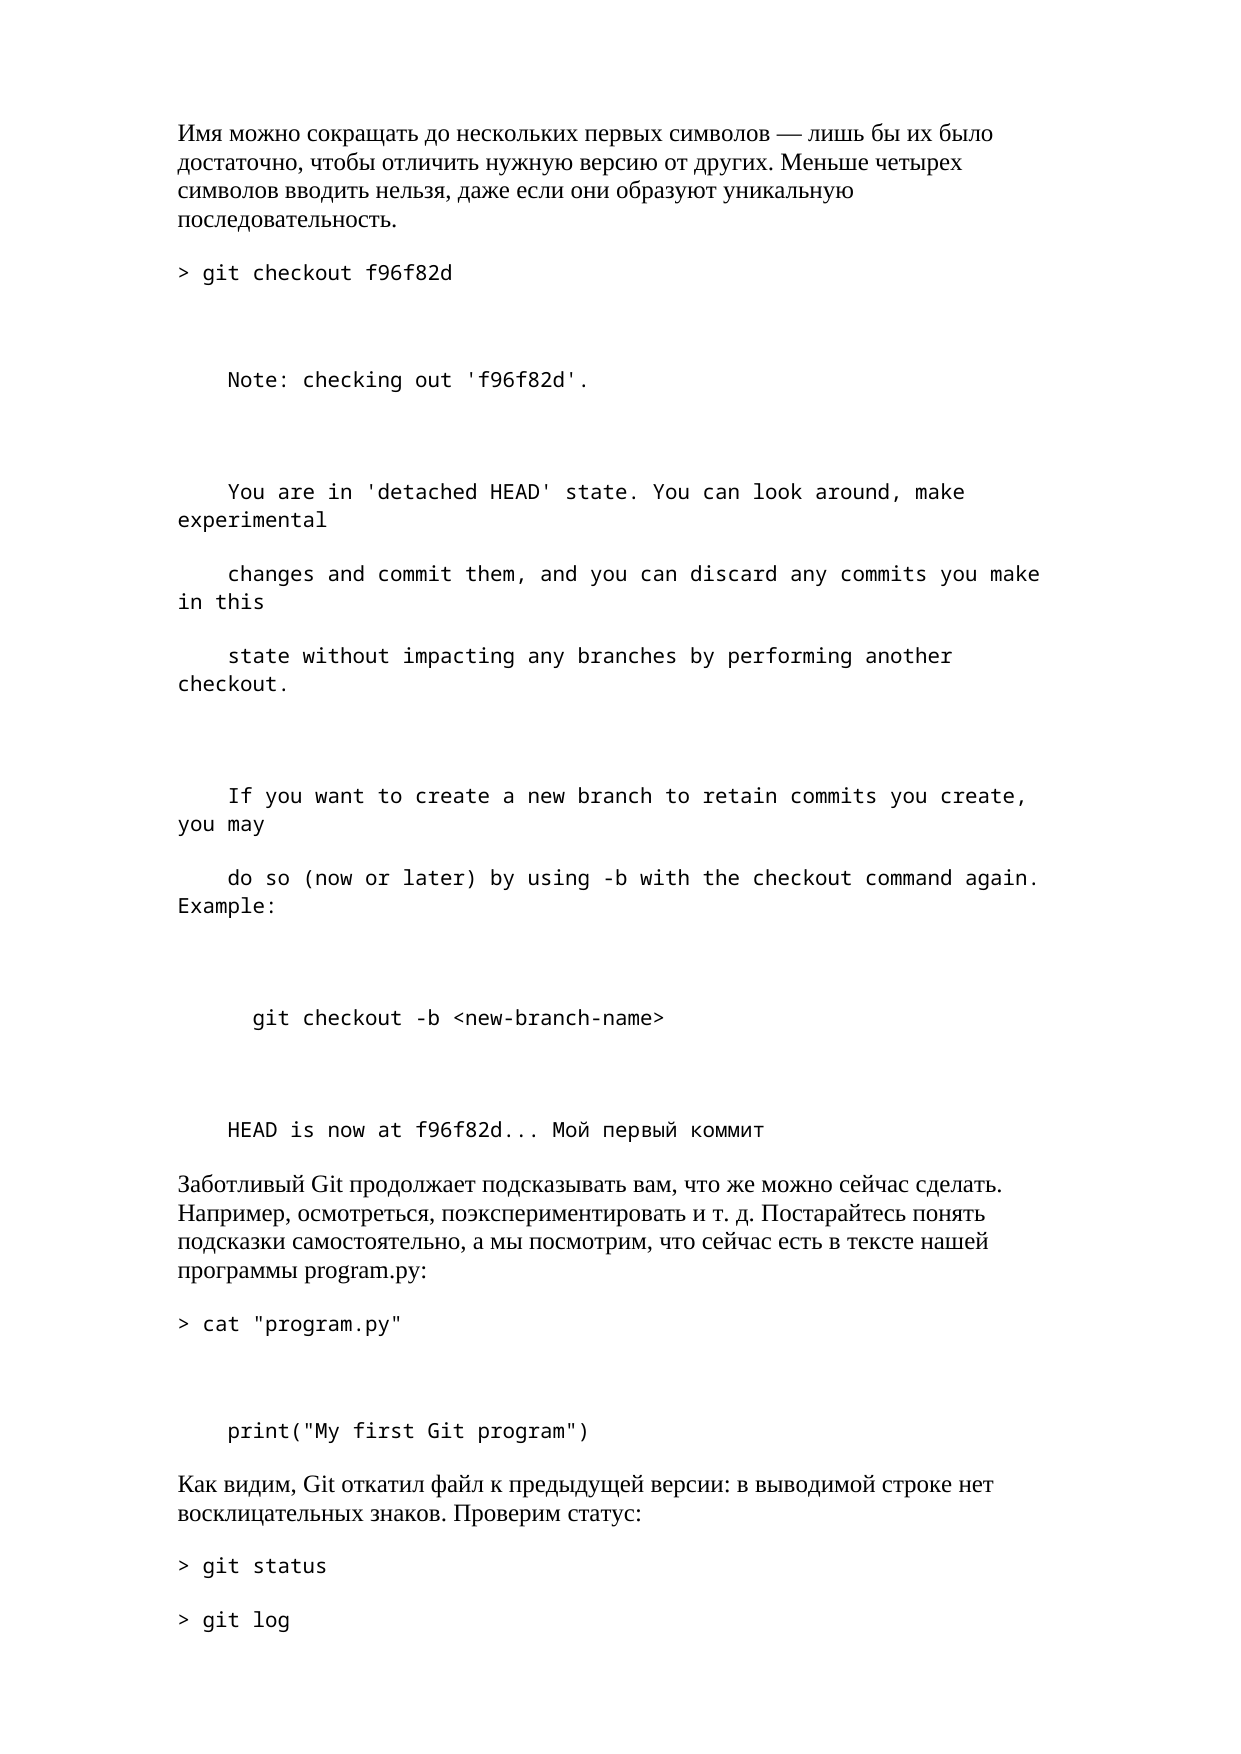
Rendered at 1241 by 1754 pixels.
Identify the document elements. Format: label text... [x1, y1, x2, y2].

text > git checkout f96f82d [177, 258, 1058, 287]
text > git status [177, 1552, 1058, 1580]
text If you want to create a new branch to retain commits you create, you may [177, 781, 1058, 838]
text Имя можно сокращать до нескольких первых символов — лишь бы их было достаточно, чтобы отличить нужную версию от других. Меньше четырех символов вводить нельзя, даже если они образуют уникальную последовательность. [177, 118, 1058, 233]
text Note: checking out 'f96f82d'. [177, 365, 1058, 393]
text > cat "program.py" [177, 1309, 1058, 1337]
text Как видим, Git откатил файл к предыдущей версии: в выводимой строке нет восклицательных знаков. Проверим статус: [177, 1469, 1058, 1527]
text do so (now or later) by using -b with the checkout command again. Example: [177, 863, 1058, 920]
text You are in 'detached HEAD' state. You can look around, make experimental [177, 477, 1058, 534]
text HEAD is now at f96f82d... Мой первый коммит [177, 1115, 1058, 1144]
text git checkout -b <new-branch-name> [177, 1003, 1058, 1032]
text state without impacting any branches by performing another checkout. [177, 641, 1058, 698]
text Заботливый Git продолжает подсказывать вам, что же можно сейчас сделать. Например, осмотреться, поэкспериментировать и т. д. Постарайтесь понять подсказки самостоятельно, а мы посмотрим, что сейчас есть в тексте нашей программы program.py: [177, 1169, 1058, 1284]
text print("My first Git program") [177, 1416, 1058, 1444]
text > git log [177, 1605, 1058, 1633]
text changes and commit them, and you can discard any commits you make in this [177, 559, 1058, 616]
